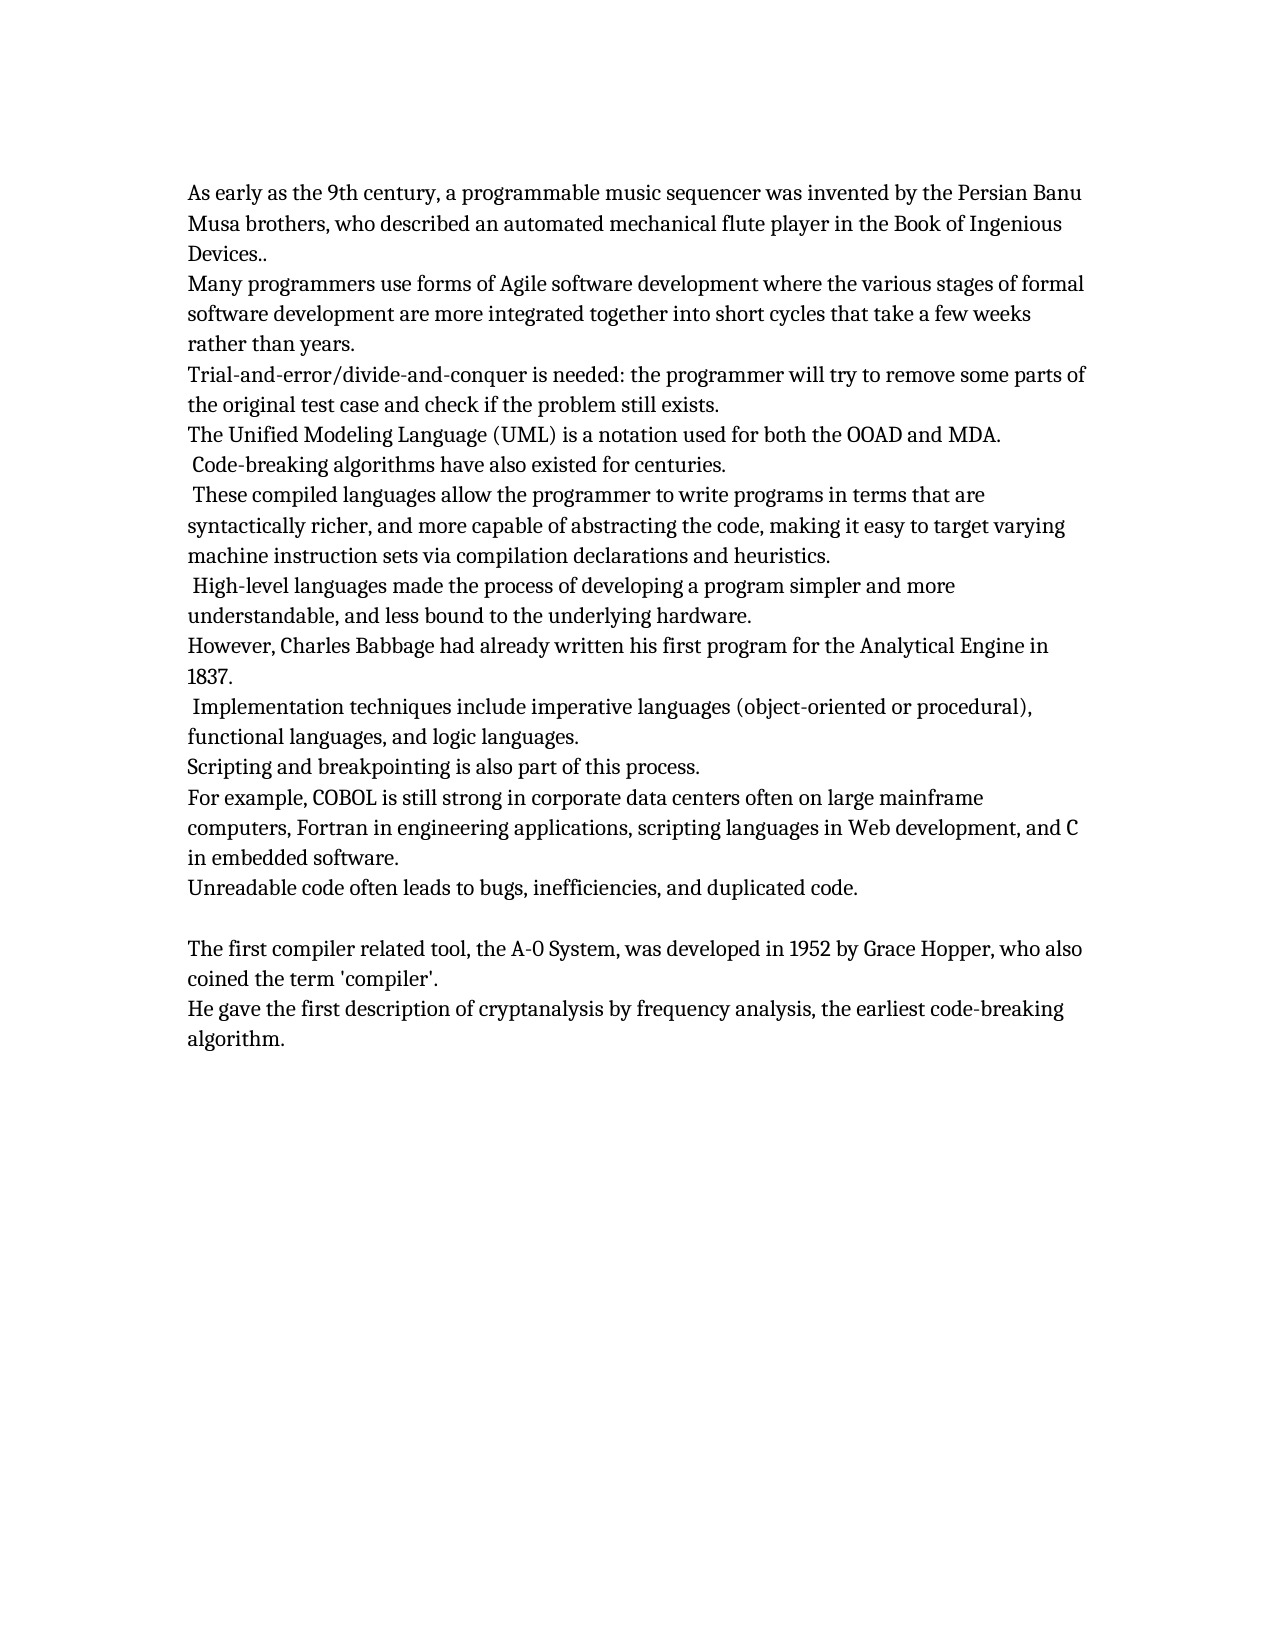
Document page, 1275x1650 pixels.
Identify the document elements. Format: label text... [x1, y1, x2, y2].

text As early as the 9th century, a programmable music sequencer was invented by the Persian Banu Musa brothers, who described an automated mechanical flute player in the Book of Ingenious Devices.. Many programmers use forms of Agile software development where the various stages of formal software development are more integrated together into short cycles that take a few weeks rather than years. Trial-and-error/divide-and-conquer is needed: the programmer will try to remove some parts of the original test case and check if the problem still exists. The Unified Modeling Language (UML) is a notation used for both the OOAD and MDA. Code-breaking algorithms have also existed for centuries. These compiled languages allow the programmer to write programs in terms that are syntactically richer, and more capable of abstracting the code, making it easy to target varying machine instruction sets via compilation declarations and heuristics. High-level languages made the process of developing a program simpler and more understandable, and less bound to the underlying hardware. However, Charles Babbage had already written his first program for the Analytical Engine in 1837. Implementation techniques include imperative languages (object-oriented or procedural), functional languages, and logic languages. Scripting and breakpointing is also part of this process. For example, COBOL is still strong in corporate data centers often on large mainframe computers, Fortran in engineering applications, scripting languages in Web development, and C in embedded software. Unreadable code often leads to bugs, inefficiencies, and duplicated code. The first compiler related tool, the A-0 System, was developed in 1952 by Grace Hopper, who also coined the term 'compiler'. He gave the first description of cryptanalysis by frequency analysis, the earliest code-breaking algorithm. [187, 150, 1087, 1052]
